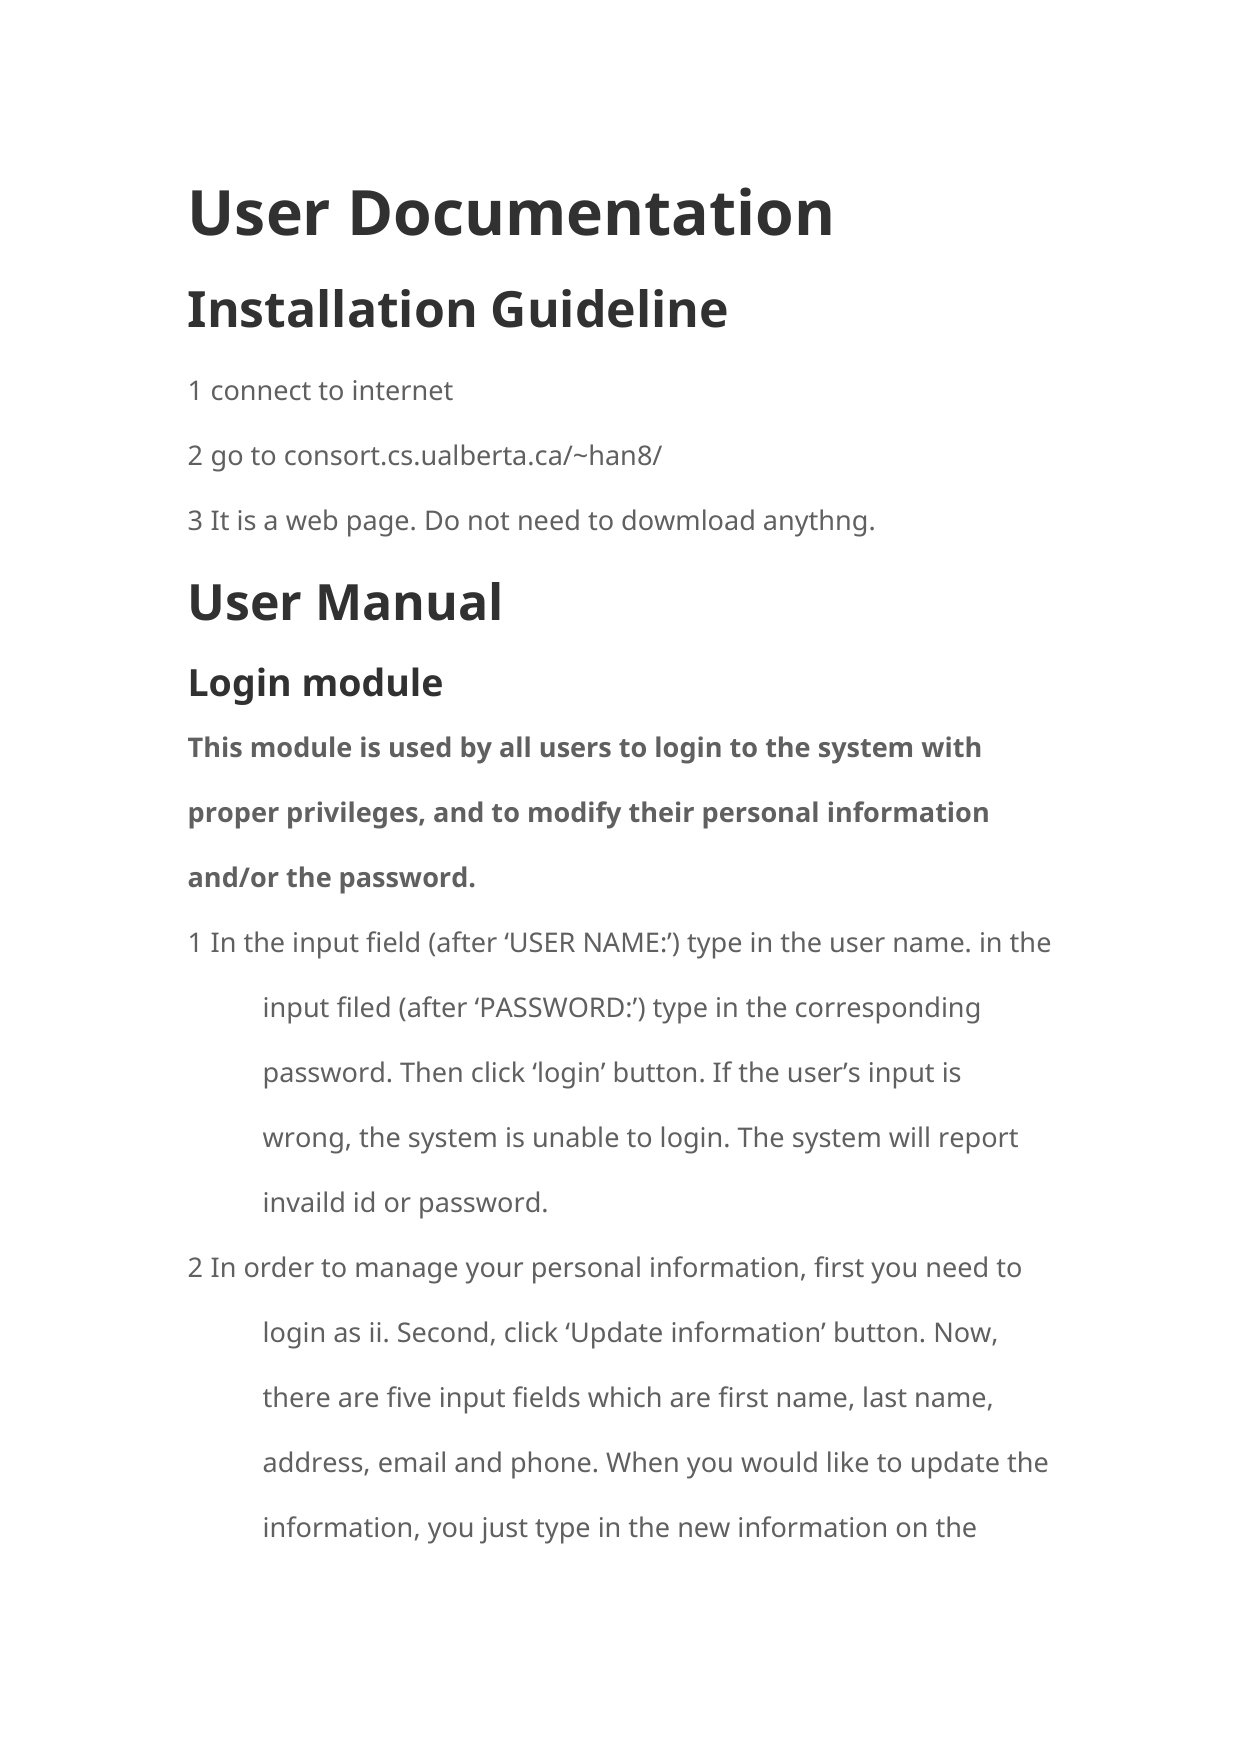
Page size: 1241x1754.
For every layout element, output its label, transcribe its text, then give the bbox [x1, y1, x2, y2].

list It is a web page. Do not need to dowmload anythng. [187, 487, 1053, 552]
list In the input field (after ‘USER NAME:’) type in the user name. in the input filed (after ‘PASSWORD:’) type in the corresponding password. Then click ‘login’ button. If the user’s input is wrong, the system is unable to login. The system will report invaild id or password. [187, 909, 1053, 1234]
text User Documentation [187, 162, 1053, 259]
list go to consort.cs.ualberta.ca/~han8/ [187, 422, 1053, 487]
text Login module [187, 649, 1053, 714]
text Installation Guideline [187, 259, 1053, 357]
text User Manual [187, 552, 1053, 649]
text This module is used by all users to login to the system with proper privileges, and to modify their personal information and/or the password. [187, 714, 1053, 909]
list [187, 1234, 1053, 1559]
list connect to internet [187, 357, 1053, 422]
